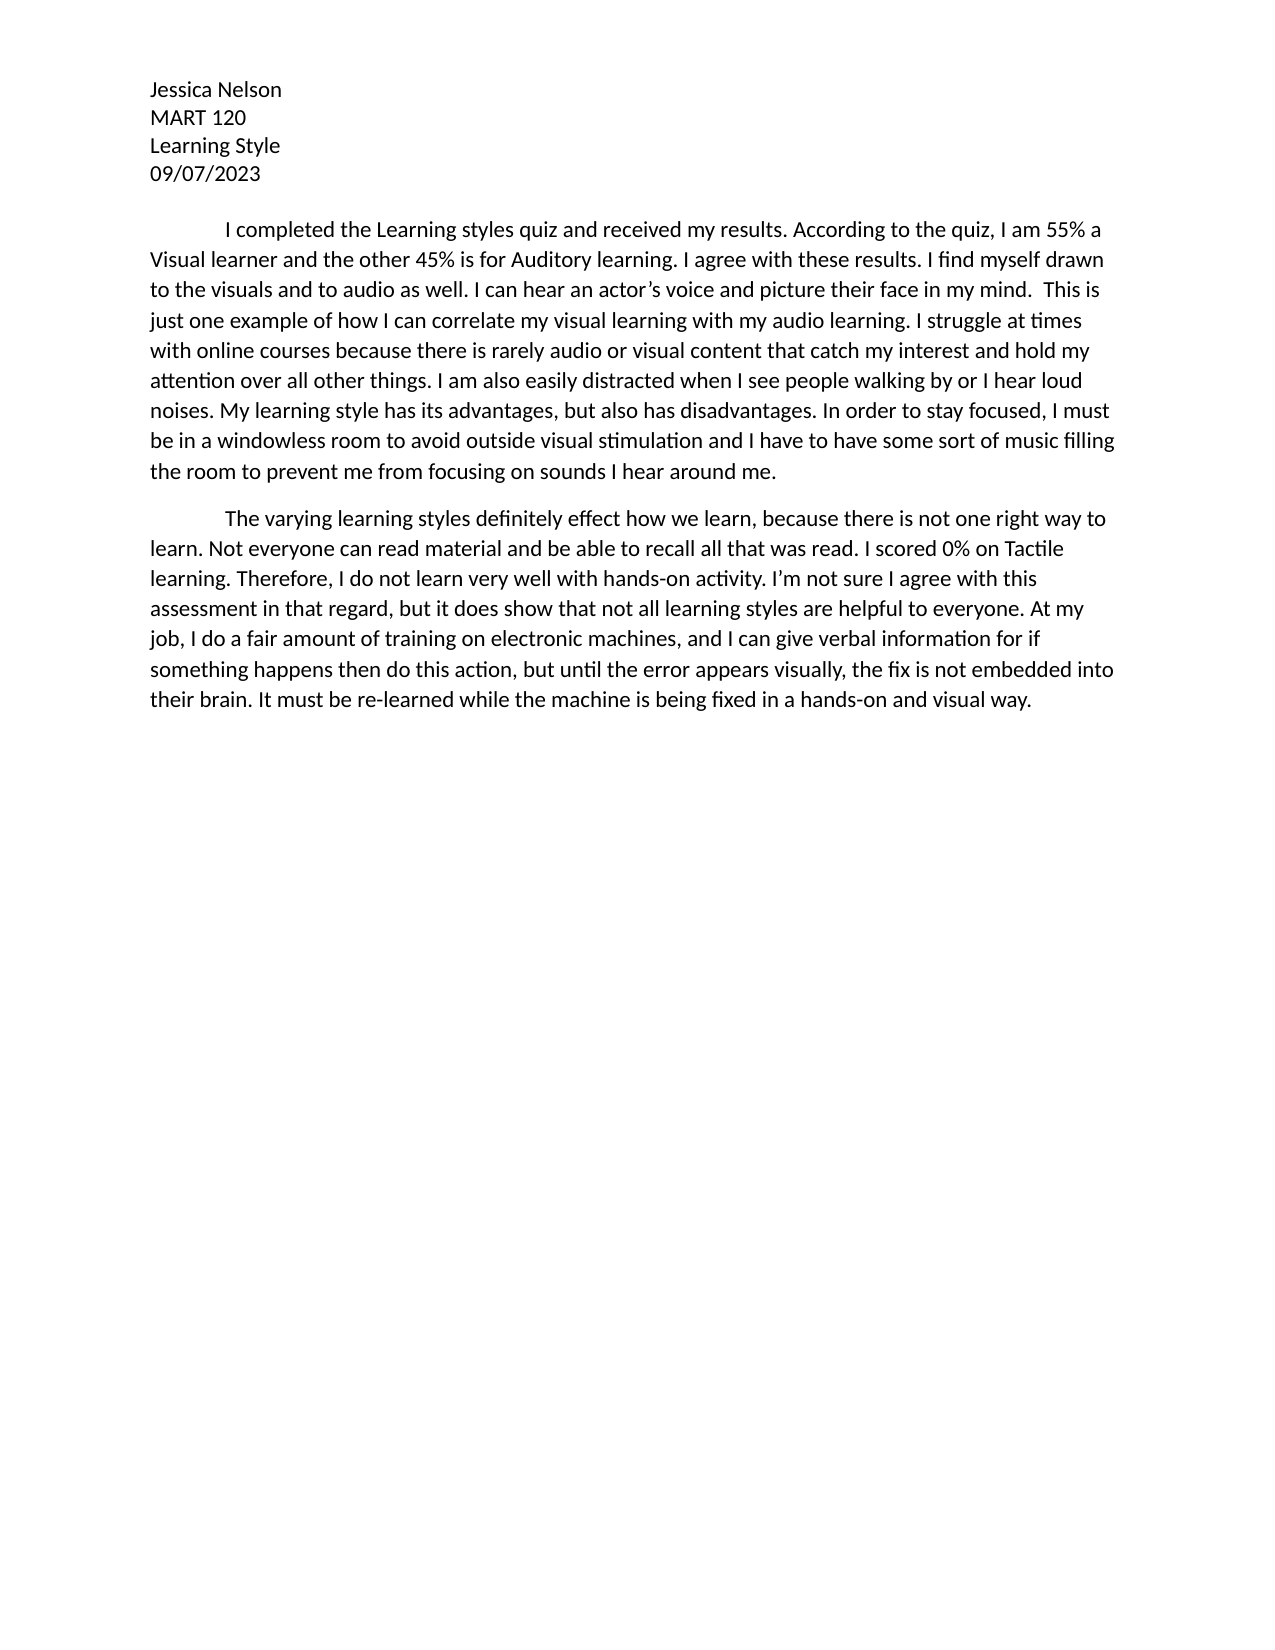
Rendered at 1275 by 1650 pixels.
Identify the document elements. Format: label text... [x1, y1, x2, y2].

text The varying learning styles definitely effect how we learn, because there is not one right way to learn. Not everyone can read material and be able to recall all that was read. I scored 0% on Tactile learning. Therefore, I do not learn very well with hands-on activity. I’m not sure I agree with this assessment in that regard, but it does show that not all learning styles are helpful to everyone. At my job, I do a fair amount of training on electronic machines, and I can give verbal information for if something happens then do this action, but until the error appears visually, the fix is not embedded into their brain. It must be re-learned while the machine is being fixed in a hands-on and visual way. [150, 504, 1125, 713]
text I completed the Learning styles quiz and received my results. According to the quiz, I am 55% a Visual learner and the other 45% is for Auditory learning. I agree with these results. I find myself drawn to the visuals and to audio as well. I can hear an actor’s voice and picture their face in my mind. This is just one example of how I can correlate my visual learning with my audio learning. I struggle at times with online courses because there is rarely audio or visual content that catch my interest and hold my attention over all other things. I am also easily distracted when I see people walking by or I hear loud noises. My learning style has its advantages, but also has disadvantages. In order to stay focused, I must be in a windowless room to avoid outside visual stimulation and I have to have some sort of music filling the room to prevent me from focusing on sounds I hear around me. [150, 215, 1125, 485]
